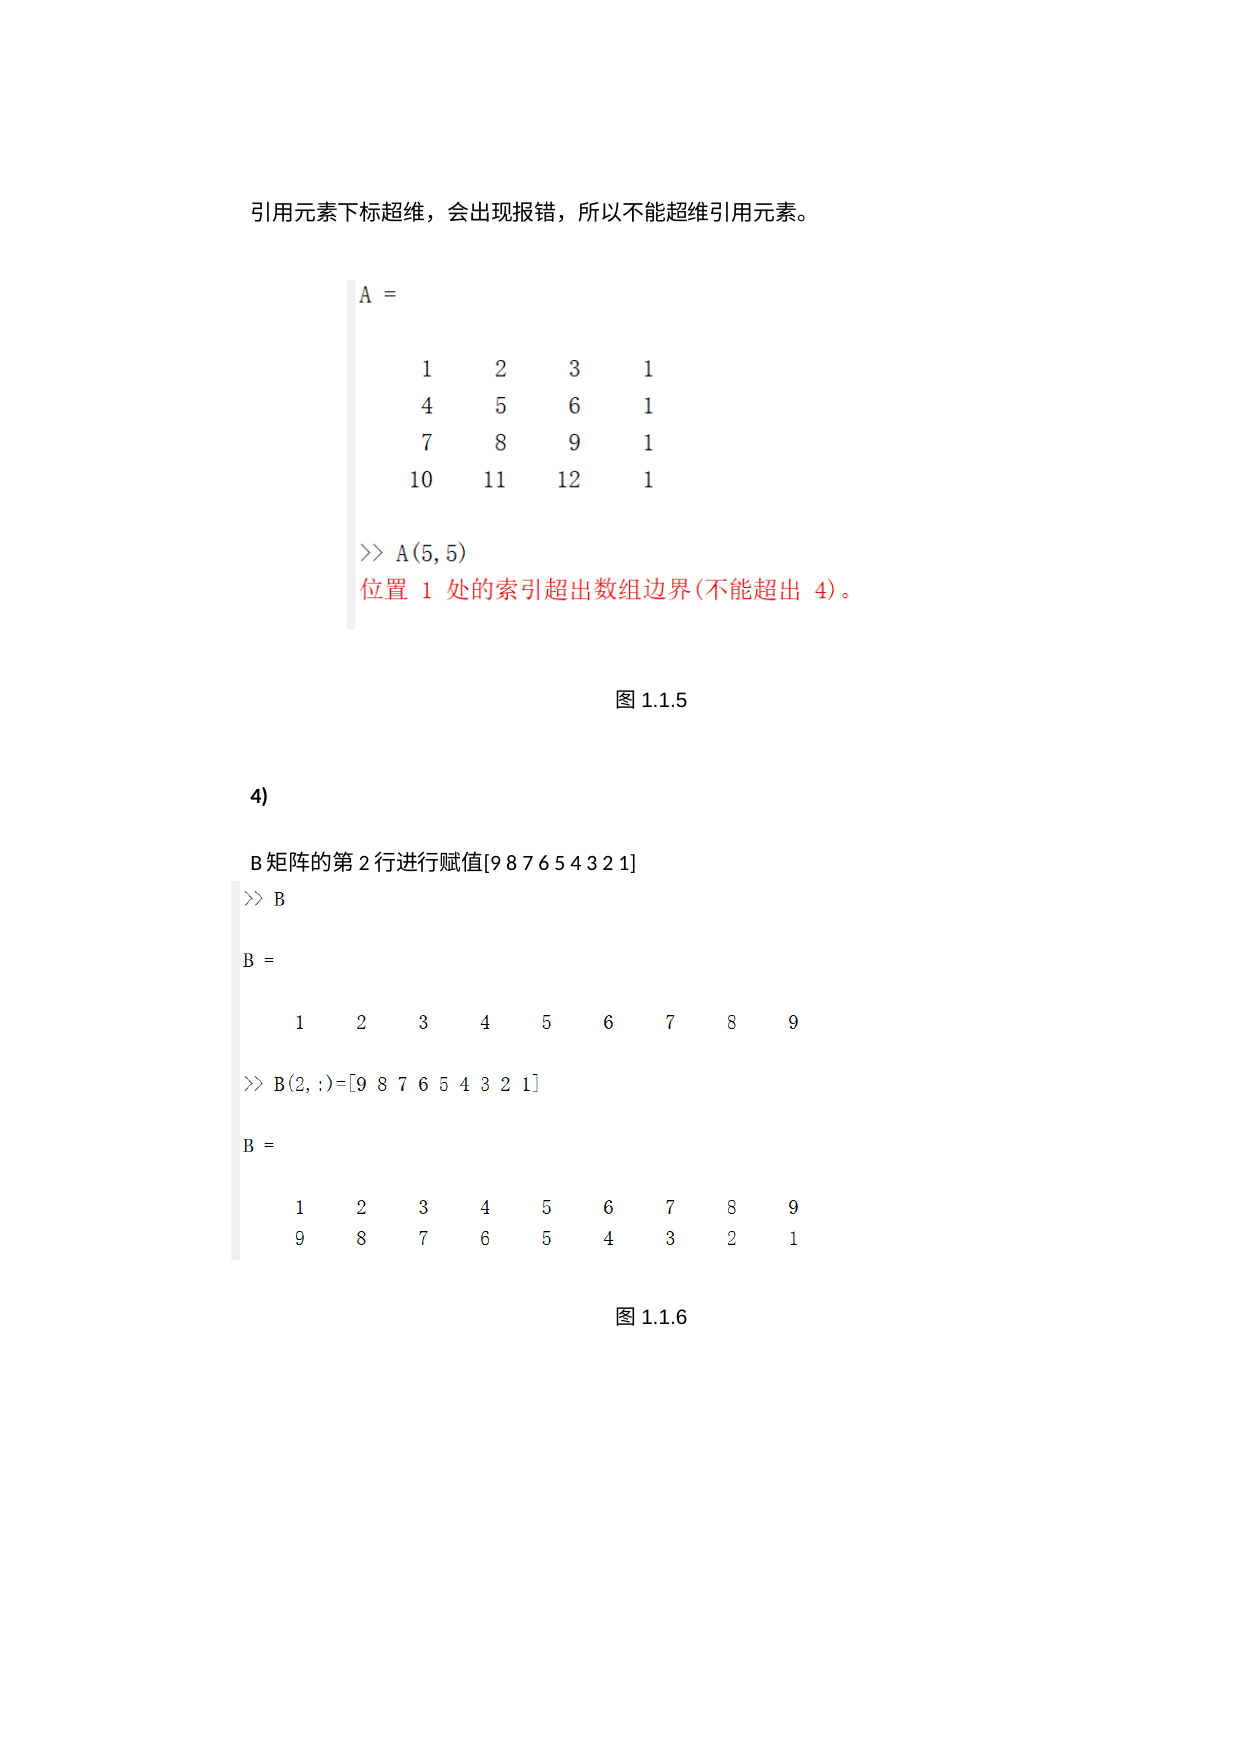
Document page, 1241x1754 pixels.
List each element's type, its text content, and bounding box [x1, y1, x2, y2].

text 图 1.1.6 [187, 1299, 1053, 1332]
text 引用元素下标超维，会出现报错，所以不能超维引用元素。 [187, 194, 1053, 227]
picture [346, 280, 871, 629]
text B矩阵的第2行进行赋值[9 8 7 6 5 4 3 2 1] [187, 844, 1053, 877]
text 4) [187, 779, 1053, 812]
picture [231, 881, 819, 1260]
text 图 1.1.5 [187, 682, 1053, 714]
